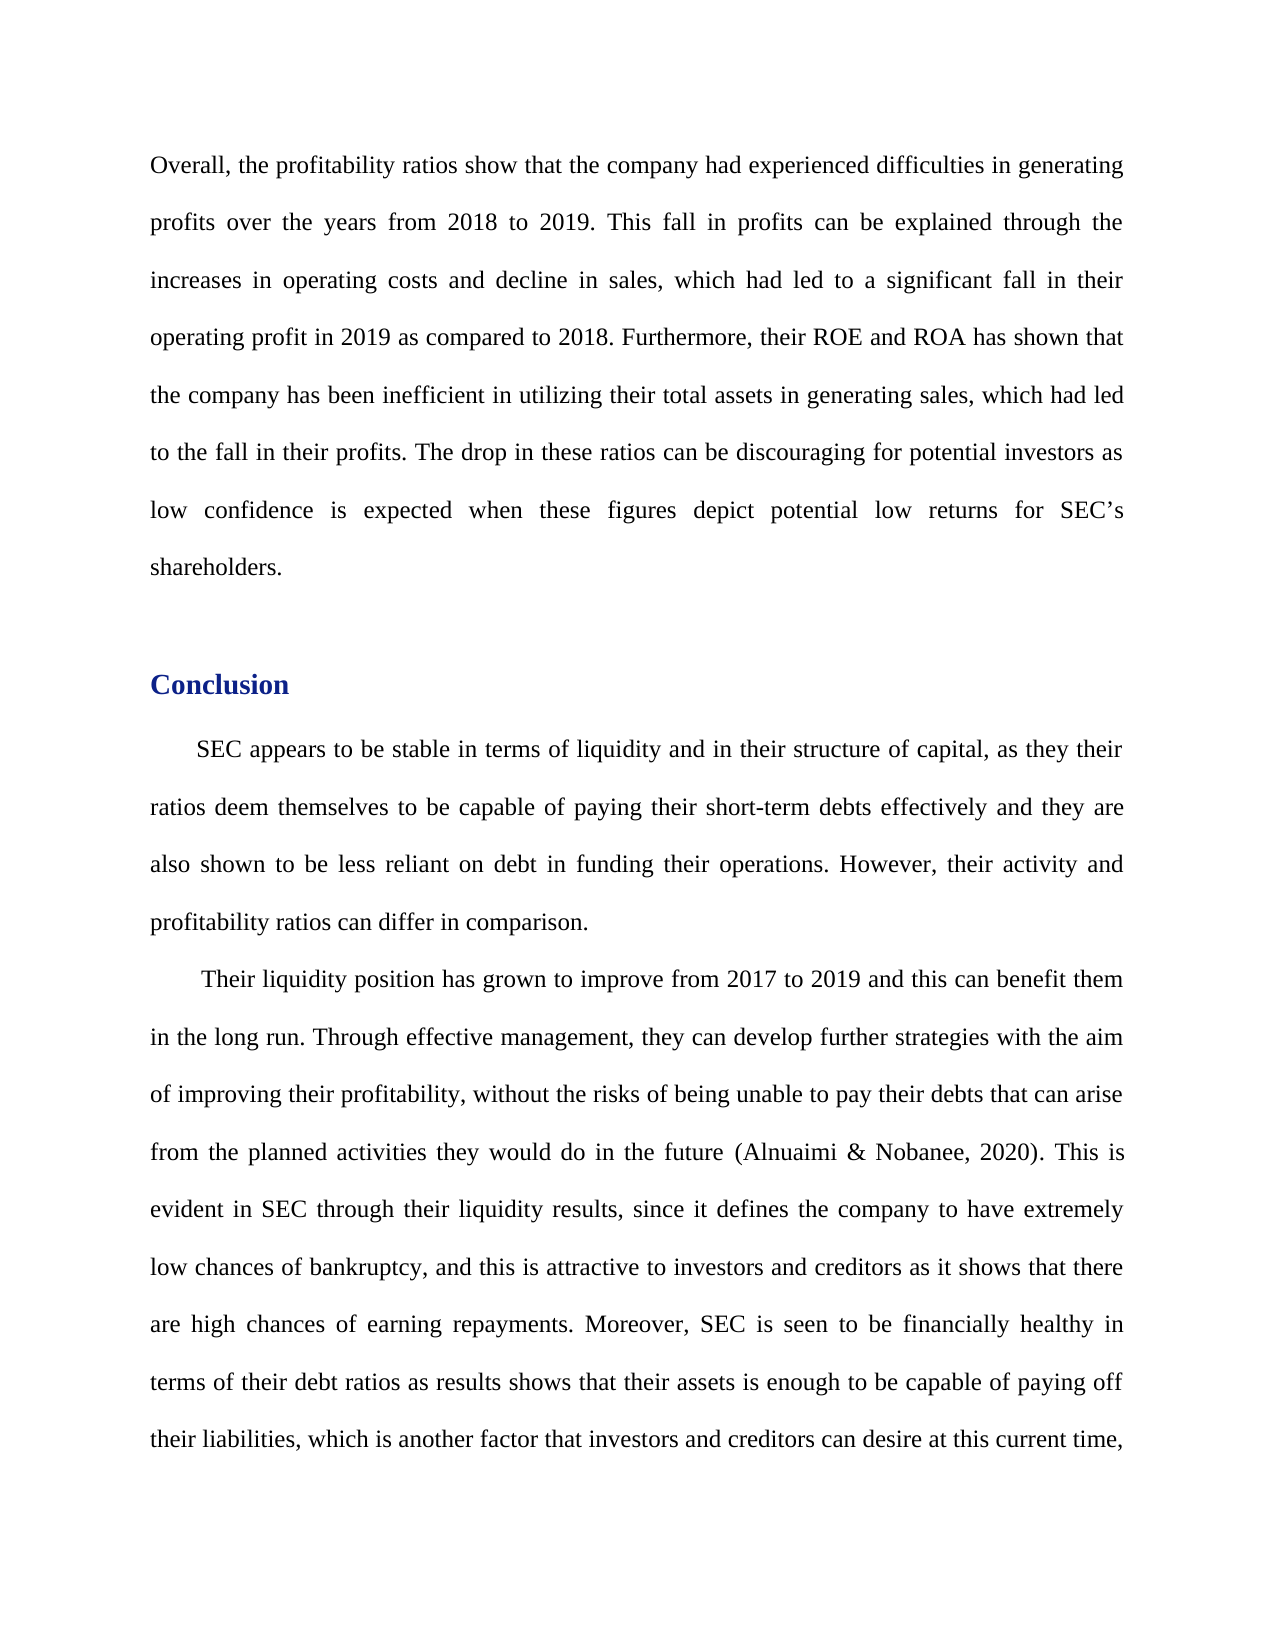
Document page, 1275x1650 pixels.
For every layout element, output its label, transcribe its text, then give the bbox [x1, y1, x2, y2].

text Overall, the profitability ratios show that the company had experienced difficulties in generating profits over the years from 2018 to 2019. This fall in profits can be explained through the increases in operating costs and decline in sales, which had led to a significant fall in their operating profit in 2019 as compared to 2018. Furthermore, their ROE and ROA has shown that the company has been inefficient in utilizing their total assets in generating sales, which had led to the fall in their profits. The drop in these ratios can be discouraging for potential investors as low confidence is expected when these figures depict potential low returns for SEC’s shareholders. [150, 150, 1125, 581]
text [150, 964, 1125, 1453]
text Conclusion [150, 667, 1125, 701]
text SEC appears to be stable in terms of liquidity and in their structure of capital, as they their ratios deem themselves to be capable of paying their short-term debts effectively and they are also shown to be less reliant on debt in funding their operations. However, their activity and profitability ratios can differ in comparison. [150, 734, 1125, 936]
